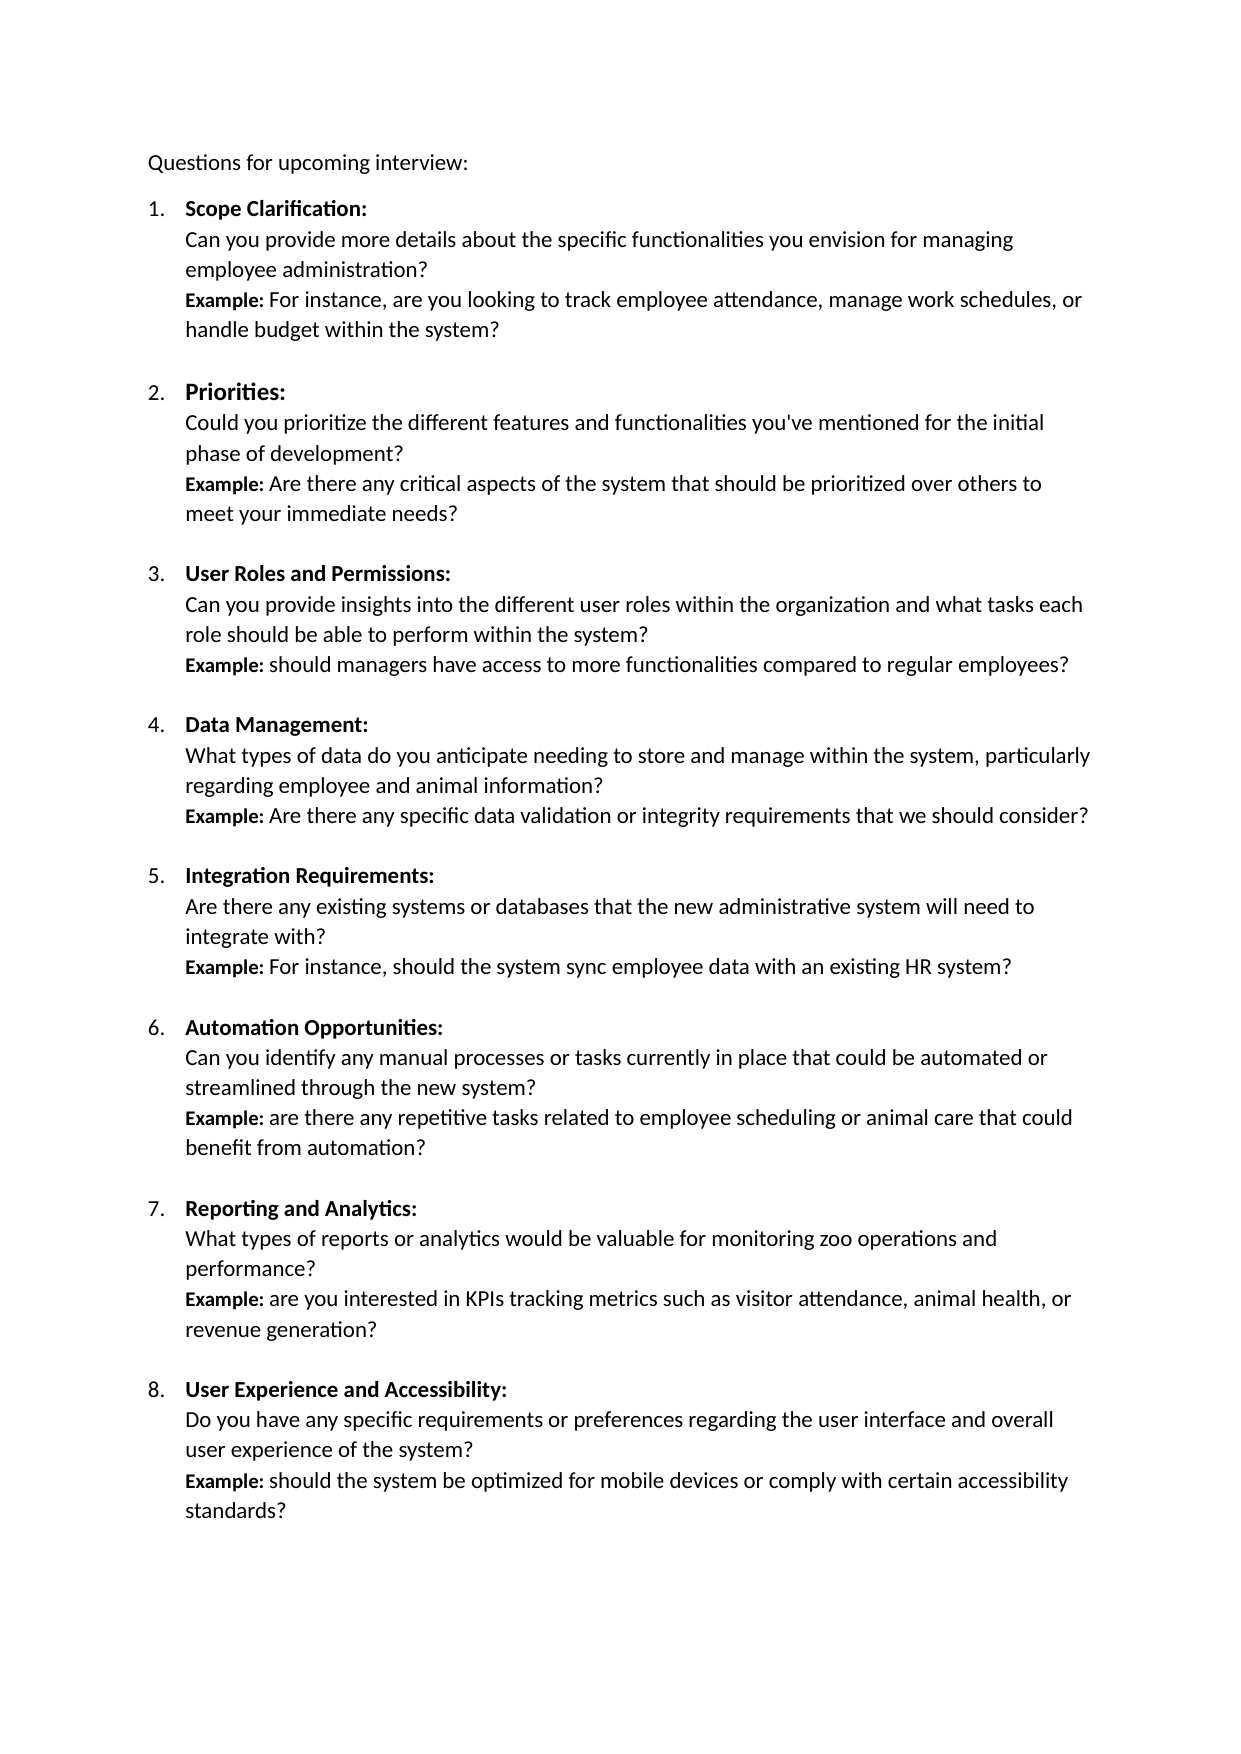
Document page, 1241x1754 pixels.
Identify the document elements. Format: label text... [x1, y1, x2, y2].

list Reporting and Analytics: What types of reports or analytics would be valuable for monitoring zoo operations and performance? Example: are you interested in KPIs tracking metrics such as visitor attendance, animal health, or revenue generation? [148, 1194, 1093, 1343]
list User Roles and Permissions: Can you provide insights into the different user roles within the organization and what tasks each role should be able to perform within the system? Example: should managers have access to more functionalities compared to regular employees? [148, 559, 1093, 678]
list Automation Opportunities: Can you identify any manual processes or tasks currently in place that could be automated or streamlined through the new system? Example: are there any repetitive tasks related to employee scheduling or animal care that could benefit from automation? [148, 1013, 1093, 1161]
list User Experience and Accessibility: Do you have any specific requirements or preferences regarding the user interface and overall user experience of the system? Example: should the system be optimized for mobile devices or comply with certain accessibility standards? [148, 1375, 1093, 1524]
text Questions for upcoming interview: [148, 148, 1093, 176]
list Priorities: Could you prioritize the different features and functionalities you've mentioned for the initial phase of development? Example: Are there any critical aspects of the system that should be prioritized over others to meet your immediate needs? [148, 376, 1093, 527]
list Scope Clarification: Can you provide more details about the specific functionalities you envision for managing employee administration? Example: For instance, are you looking to track employee attendance, manage work schedules, or handle budget within the system? [148, 194, 1093, 343]
list Integration Requirements: Are there any existing systems or databases that the new administrative system will need to integrate with? Example: For instance, should the system sync employee data with an existing HR system? [148, 862, 1093, 980]
list Data Management: What types of data do you anticipate needing to store and manage within the system, particularly regarding employee and animal information? Example: Are there any specific data validation or integrity requirements that we should consider? [148, 711, 1093, 829]
